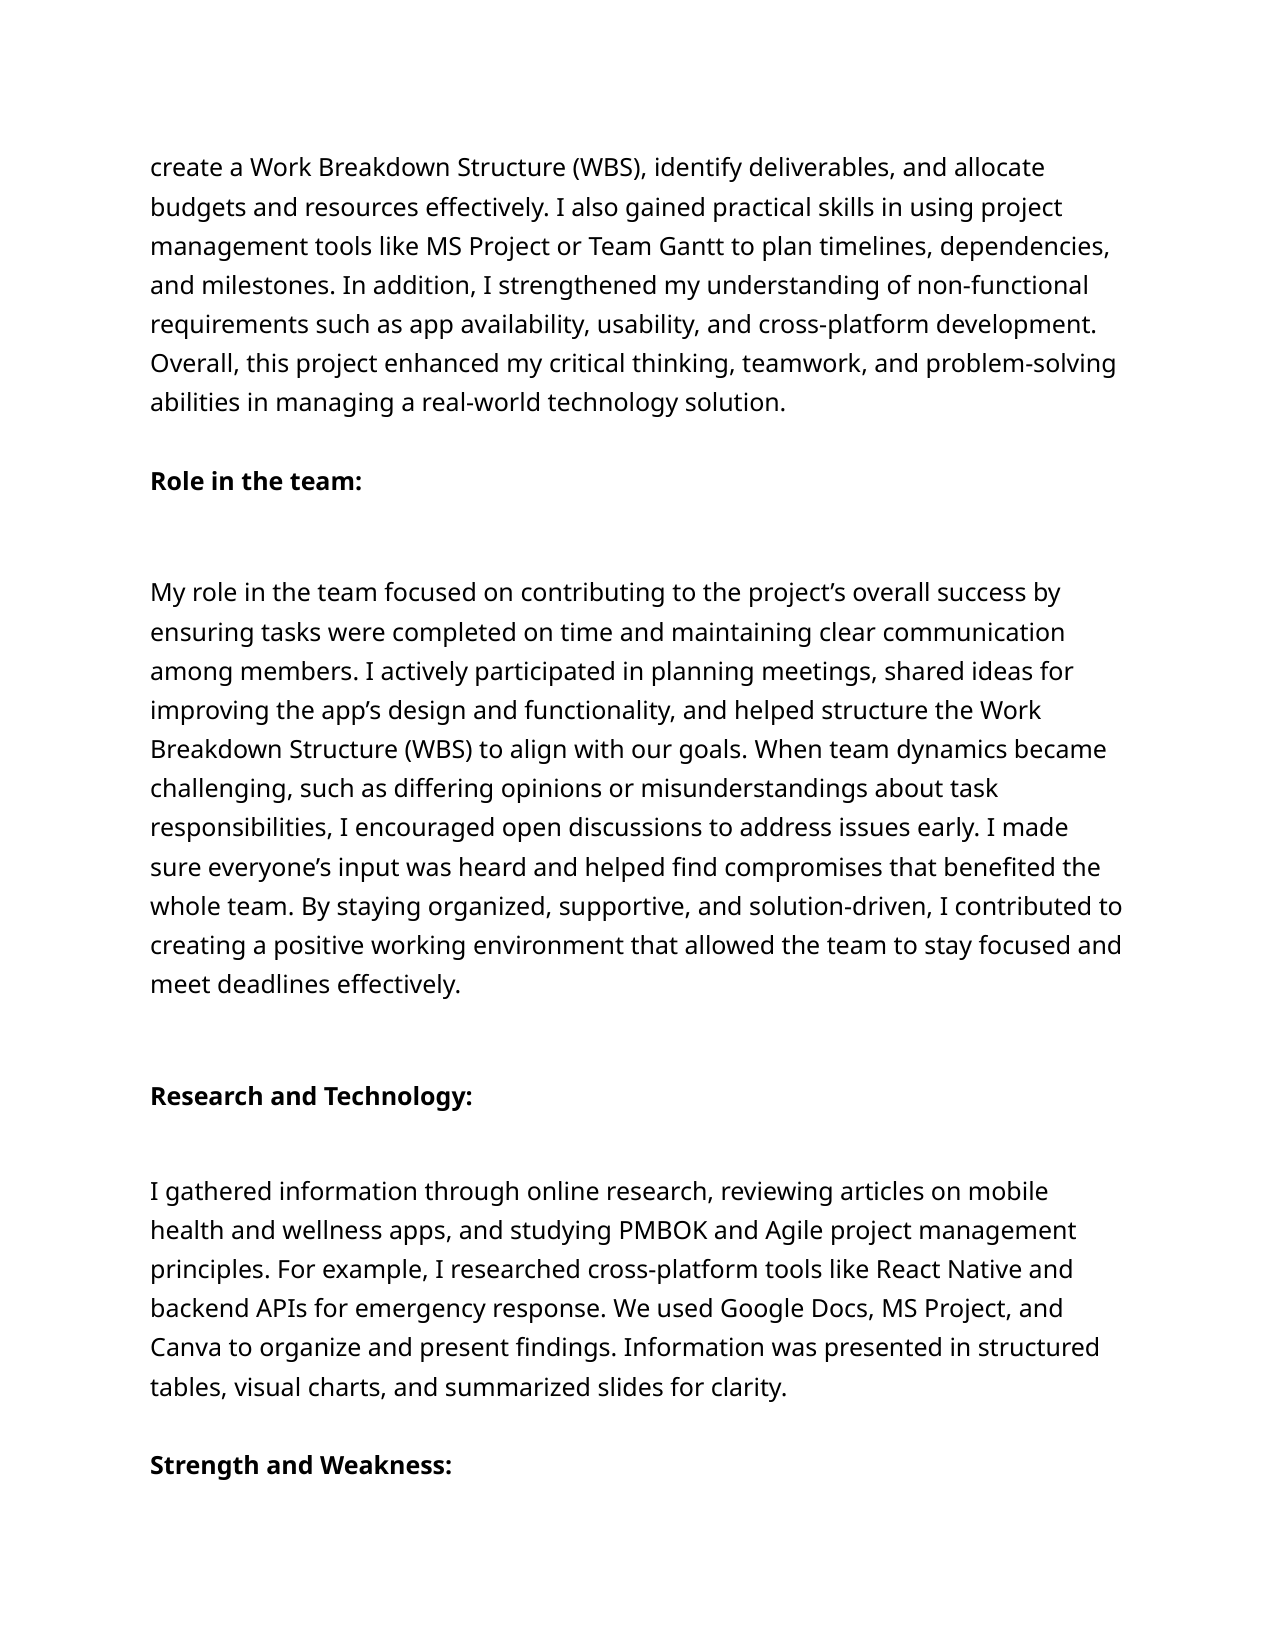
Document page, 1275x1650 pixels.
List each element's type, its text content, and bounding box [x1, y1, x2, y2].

text My role in the team focused on contributing to the project’s overall success by ensuring tasks were completed on time and maintaining clear communication among members. I actively participated in planning meetings, shared ideas for improving the app’s design and functionality, and helped structure the Work Breakdown Structure (WBS) to align with our goals. When team dynamics became challenging, such as differing opinions or misunderstandings about task responsibilities, I encouraged open discussions to address issues early. I made sure everyone’s input was heard and helped find compromises that benefited the whole team. By staying organized, supportive, and solution-driven, I contributed to creating a positive working environment that allowed the team to stay focused and meet deadlines effectively. [150, 575, 1125, 1001]
text Research and Technology: [150, 1078, 1125, 1112]
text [150, 150, 1125, 497]
text I gathered information through online research, reviewing articles on mobile health and wellness apps, and studying PMBOK and Agile project management principles. For example, I researched cross-platform tools like React Native and backend APIs for emergency response. We used Google Docs, MS Project, and Canva to organize and present findings. Information was presented in structured tables, visual charts, and summarized slides for clarity. Strength and Weakness: [150, 1134, 1125, 1482]
